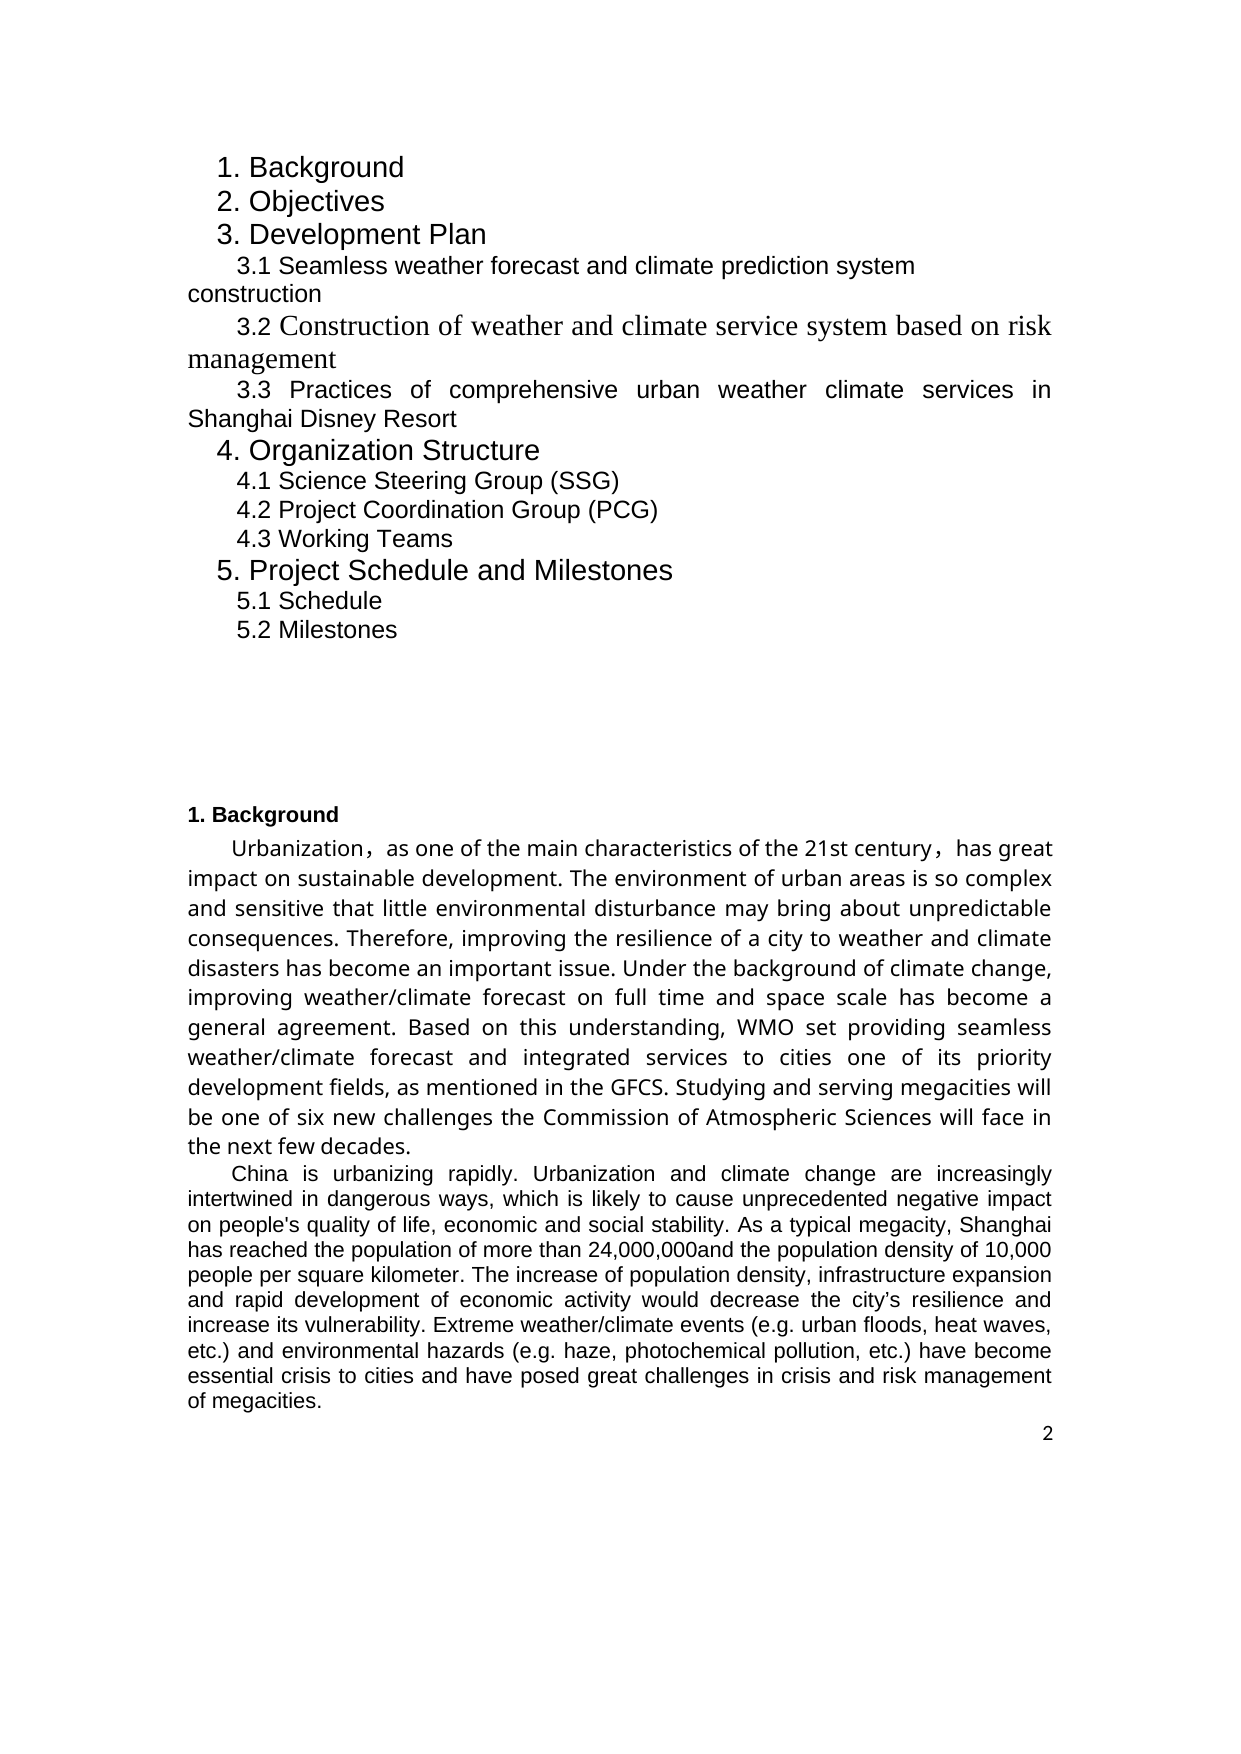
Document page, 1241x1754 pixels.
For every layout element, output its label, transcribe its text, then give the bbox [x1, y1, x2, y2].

text 3.1 Seamless weather forecast and climate prediction system construction [187, 251, 1053, 308]
text Urbanization，as one of the main characteristics of the 21st century，has great impact on sustainable development. The environment of urban areas is so complex and sensitive that little environmental disturbance may bring about unpredictable consequences. Therefore, improving the resilience of a city to weather and climate disasters has become an important issue. Under the background of climate change, improving weather/climate forecast on full time and space scale has become a general agreement. Based on this understanding, WMO set providing seamless weather/climate forecast and integrated services to cities one of its priority development fields, as mentioned in the GFCS. Studying and serving megacities will be one of six new challenges the Commission of Atmospheric Sciences will face in the next few decades. [187, 831, 1053, 1161]
text 3.3 Practices of comprehensive urban weather climate services in Shanghai Disney Resort [187, 375, 1053, 433]
text 4.1 Science Steering Group (SSG) [187, 466, 1053, 495]
text 3. Development Plan [187, 217, 1053, 251]
text 3.2 Construction of weather and climate service system based on risk management [187, 308, 1053, 375]
text 5.2 Milestones [187, 615, 1053, 643]
text 4. Organization Structure [187, 433, 1053, 466]
text 4.3 Working Teams [187, 524, 1053, 552]
text China is urbanizing rapidly. Urbanization and climate change are increasingly intertwined in dangerous ways, which is likely to cause unprecedented negative impact on people's quality of life, economic and social stability. As a typical megacity, Shanghai has reached the population of more than 24,000,000and the population density of 10,000 people per square kilometer. The increase of population density, infrastructure expansion and rapid development of economic activity would decrease the city’s resilience and increase its vulnerability. Extreme weather/climate events (e.g. urban floods, heat waves, etc.) and environmental hazards (e.g. haze, photochemical pollution, etc.) have become essential crisis to cities and have posed great challenges in crisis and risk management of megacities. [187, 1161, 1053, 1413]
text 1. Background [187, 802, 1053, 827]
text 2. Objectives [187, 183, 1053, 217]
text 1. Background [187, 150, 1053, 183]
text 5. Project Schedule and Milestones [187, 552, 1053, 586]
text 4.2 Project Coordination Group (PCG) [187, 495, 1053, 524]
text 5.1 Schedule [187, 586, 1053, 615]
